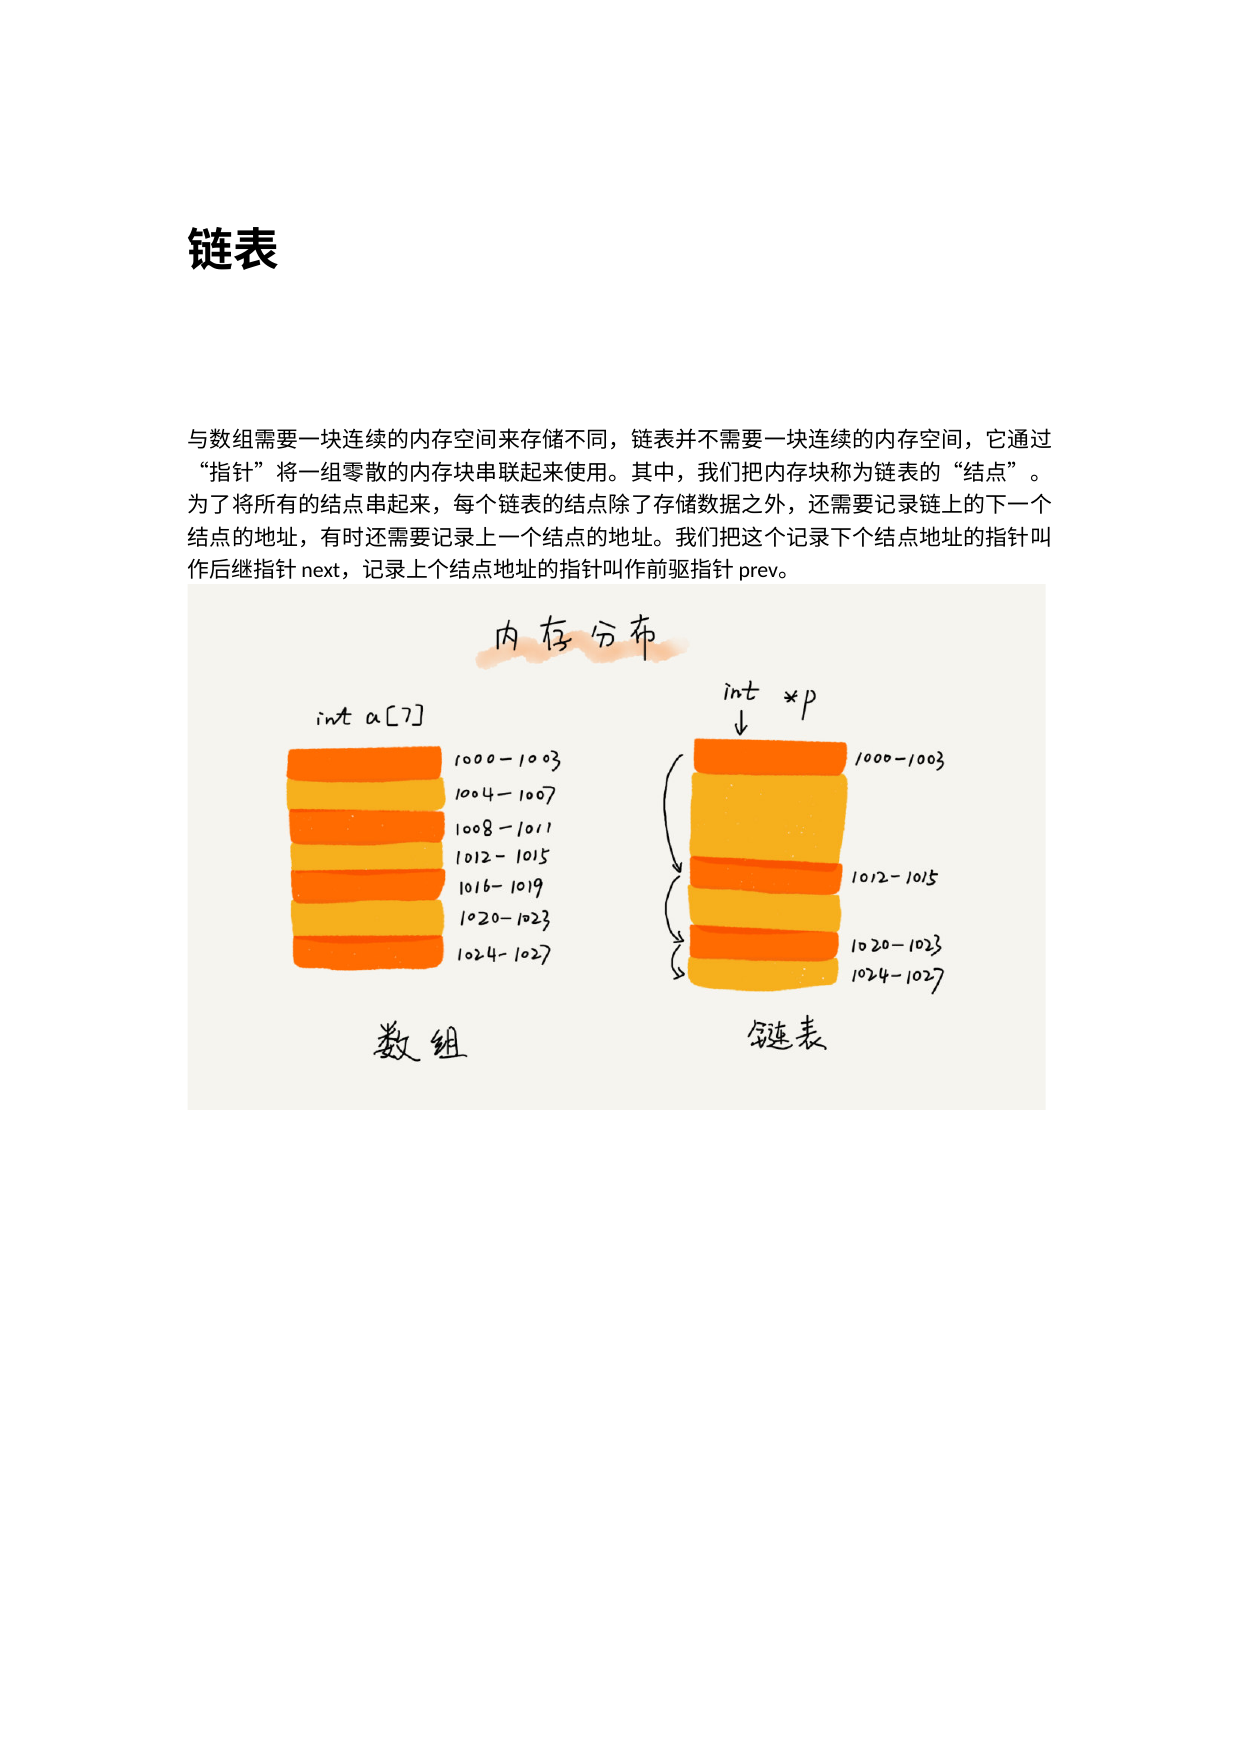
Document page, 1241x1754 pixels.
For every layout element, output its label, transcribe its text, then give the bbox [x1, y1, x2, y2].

subtitle 链表 [187, 197, 1053, 295]
picture [187, 584, 1046, 1110]
text 与数组需要一块连续的内存空间来存储不同，链表并不需要一块连续的内存空间，它通过“指针”将一组零散的内存块串联起来使用。其中，我们把内存块称为链表的“结点”。为了将所有的结点串起来，每个链表的结点除了存储数据之外，还需要记录链上的下一个结点的地址，有时还需要记录上一个结点的地址。我们把这个记录下个结点地址的指针叫作后继指针next，记录上个结点地址的指针叫作前驱指针prev。 [187, 422, 1053, 584]
